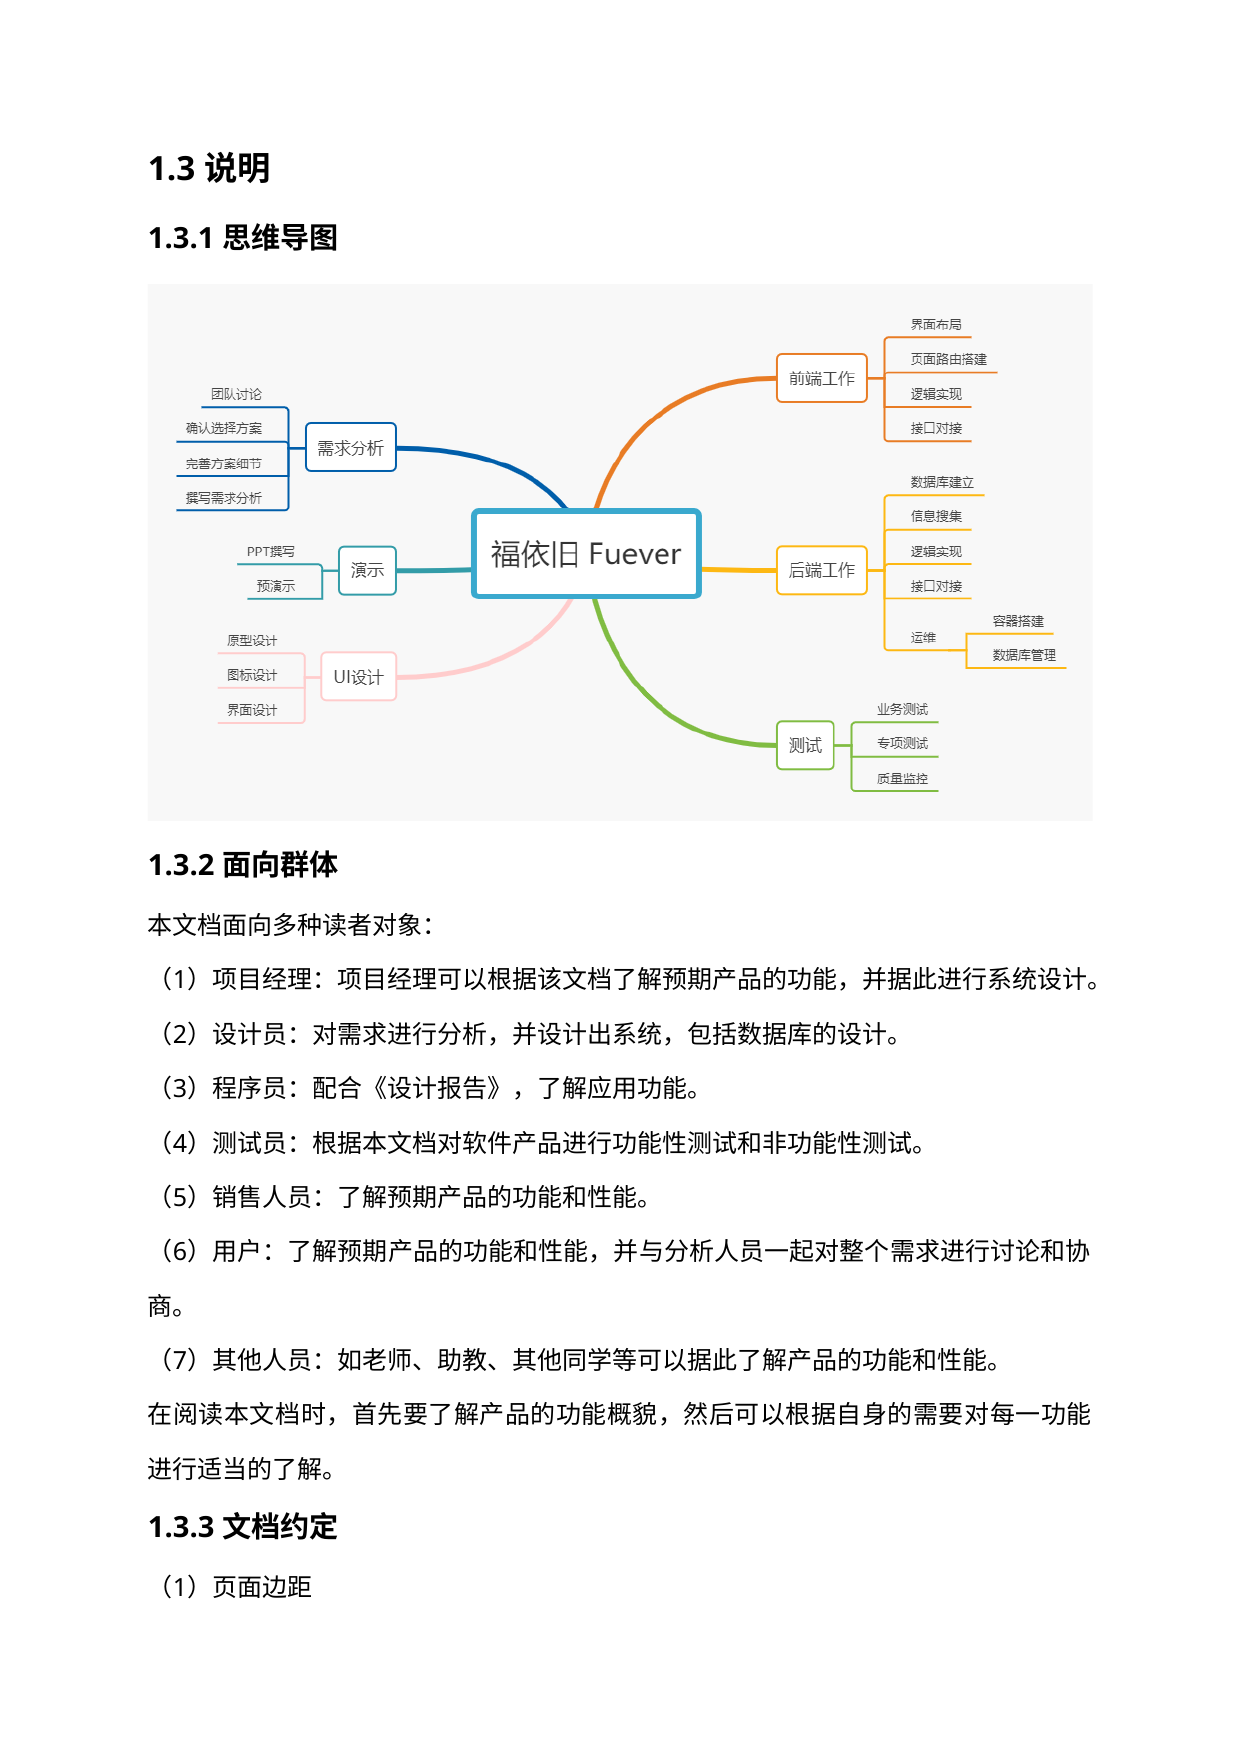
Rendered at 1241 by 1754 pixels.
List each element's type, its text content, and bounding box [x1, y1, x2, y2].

subtitle 1.3.1 思维导图 [148, 214, 1093, 257]
list （6）用户：了解预期产品的功能和性能，并与分析人员一起对整个需求进行讨论和协商。 [148, 1232, 1093, 1322]
list （5）销售人员：了解预期产品的功能和性能。 [148, 1177, 1093, 1214]
list 本文档面向多种读者对象： [148, 906, 1093, 942]
subtitle 1.3.3 文档约定 [148, 1504, 1093, 1546]
list （7）其他人员：如老师、助教、其他同学等可以据此了解产品的功能和性能。 [148, 1341, 1093, 1377]
list （1）页面边距 [148, 1567, 1093, 1603]
list （1）项目经理：项目经理可以根据该文档了解预期产品的功能，并据此进行系统设计。 [148, 960, 1093, 996]
list （3）程序员：配合《设计报告》，了解应用功能。 [148, 1069, 1093, 1105]
subtitle 1.3.2 面向群体 [148, 842, 1093, 884]
list （2）设计员：对需求进行分析，并设计出系统，包括数据库的设计。 [148, 1014, 1093, 1051]
picture [147, 284, 1093, 821]
list （4）测试员：根据本文档对软件产品进行功能性测试和非功能性测试。 [148, 1123, 1093, 1159]
subtitle 1.3 说明 [148, 142, 1093, 190]
list 在阅读本文档时，首先要了解产品的功能概貌，然后可以根据自身的需要对每一功能进行适当的了解。 [148, 1395, 1093, 1486]
